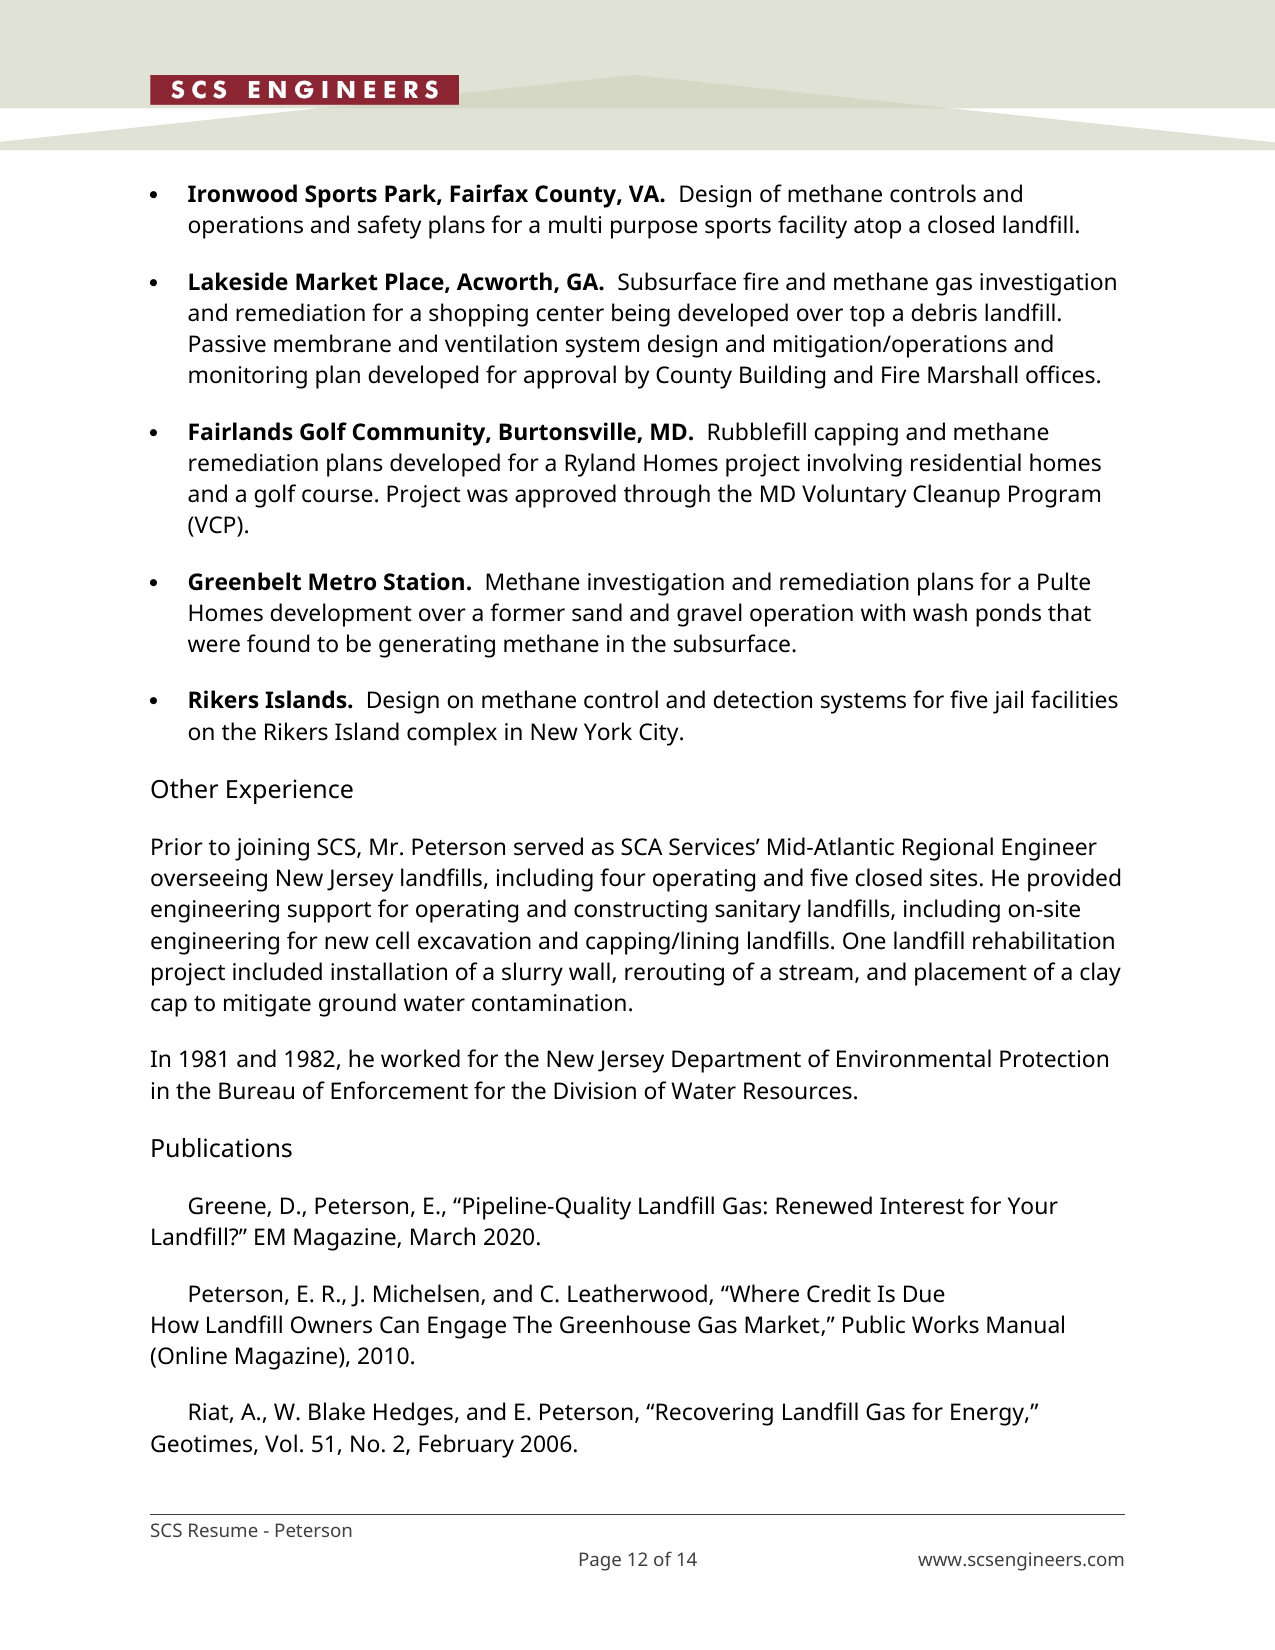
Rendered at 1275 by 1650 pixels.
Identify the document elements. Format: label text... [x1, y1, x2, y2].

text Prior to joining SCS, Mr. Peterson served as SCA Services’ Mid-Atlantic Regional Engineer overseeing New Jersey landfills, including four operating and five closed sites. He provided engineering support for operating and constructing sanitary landfills, including on-site engineering for new cell excavation and capping/lining landfills. One landfill rehabilitation project included installation of a slurry wall, rerouting of a stream, and placement of a clay cap to mitigate ground water contamination. [150, 831, 1125, 1018]
list Ironwood Sports Park, Fairfax County, VA. Design of methane controls and operations and safety plans for a multi purpose sports facility atop a closed landfill. [150, 178, 1125, 241]
list Greenbelt Metro Station. Methane investigation and remediation plans for a Pulte Homes development over a former sand and gravel operation with wash ponds that were found to be generating methane in the subsurface. [150, 566, 1125, 659]
picture [150, 75, 459, 105]
list Rikers Islands. Design on methane control and detection systems for five jail facilities on the Rikers Island complex in New York City. [150, 684, 1125, 747]
text Greene, D., Peterson, E., “Pipeline-Quality Landfill Gas: Renewed Interest for Your Landfill?” EM Magazine, March 2020. [150, 1190, 1125, 1252]
subtitle Publications [150, 1131, 1125, 1165]
subtitle Other Experience [150, 772, 1125, 806]
text Riat, A., W. Blake Hedges, and E. Peterson, “Recovering Landfill Gas for Energy,” Geotimes, Vol. 51, No. 2, February 2006. [150, 1396, 1125, 1459]
list Fairlands Golf Community, Burtonsville, MD. Rubblefill capping and methane remediation plans developed for a Ryland Homes project involving residential homes and a golf course. Project was approved through the MD Voluntary Cleanup Program (VCP). [150, 416, 1125, 541]
list Lakeside Market Place, Acworth, GA. Subsurface fire and methane gas investigation and remediation for a shopping center being developed over top a debris landfill. Passive membrane and ventilation system design and mitigation/operations and monitoring plan developed for approval by County Building and Fire Marshall offices. [150, 266, 1125, 391]
text Peterson, E. R., J. Michelsen, and C. Leatherwood, “Where Credit Is Due How Landfill Owners Can Engage The Greenhouse Gas Market,” Public Works Manual (Online Magazine), 2010. [150, 1277, 1125, 1371]
text In 1981 and 1982, he worked for the New Jersey Department of Environmental Protection in the Bureau of Enforcement for the Division of Water Resources. [150, 1043, 1125, 1106]
